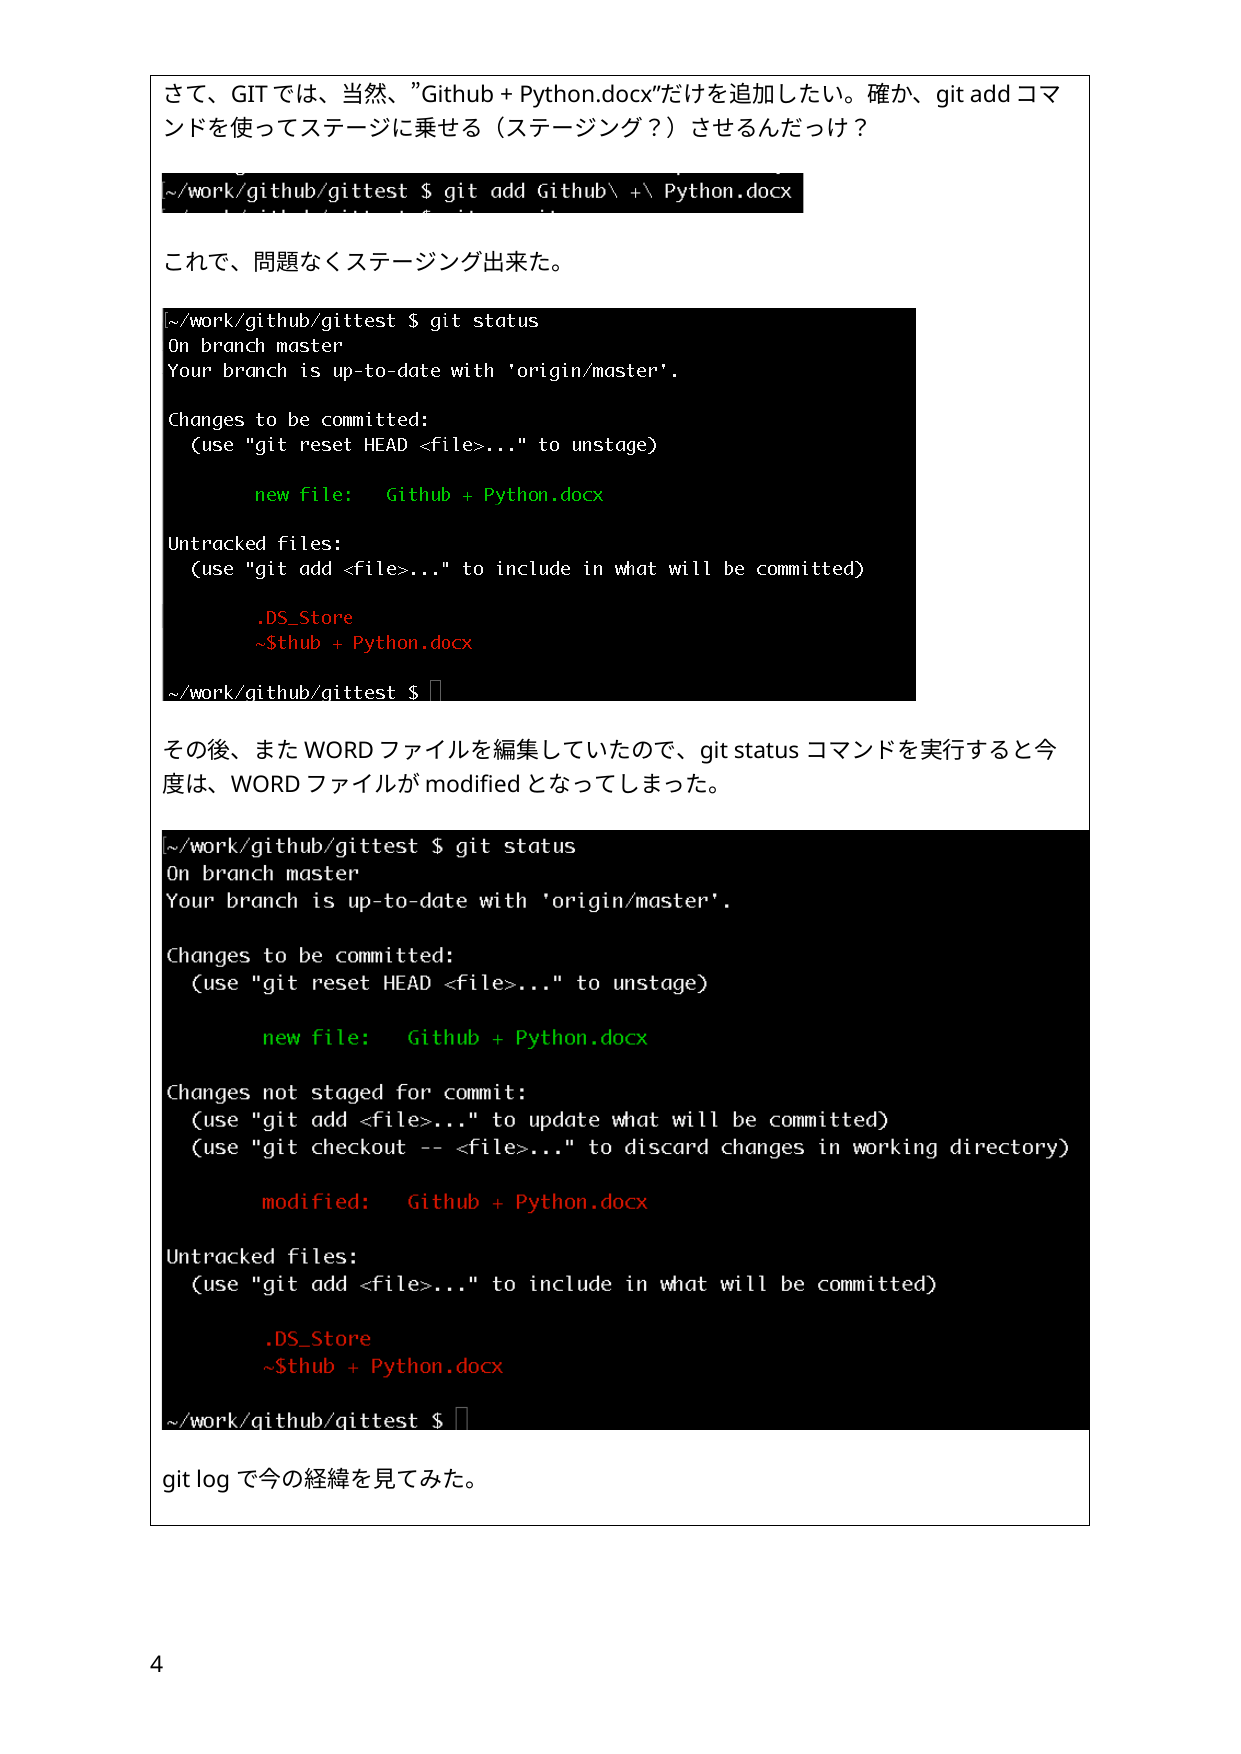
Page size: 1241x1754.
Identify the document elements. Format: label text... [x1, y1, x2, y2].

picture [161, 173, 804, 213]
picture [161, 308, 916, 701]
picture [161, 830, 1090, 1430]
